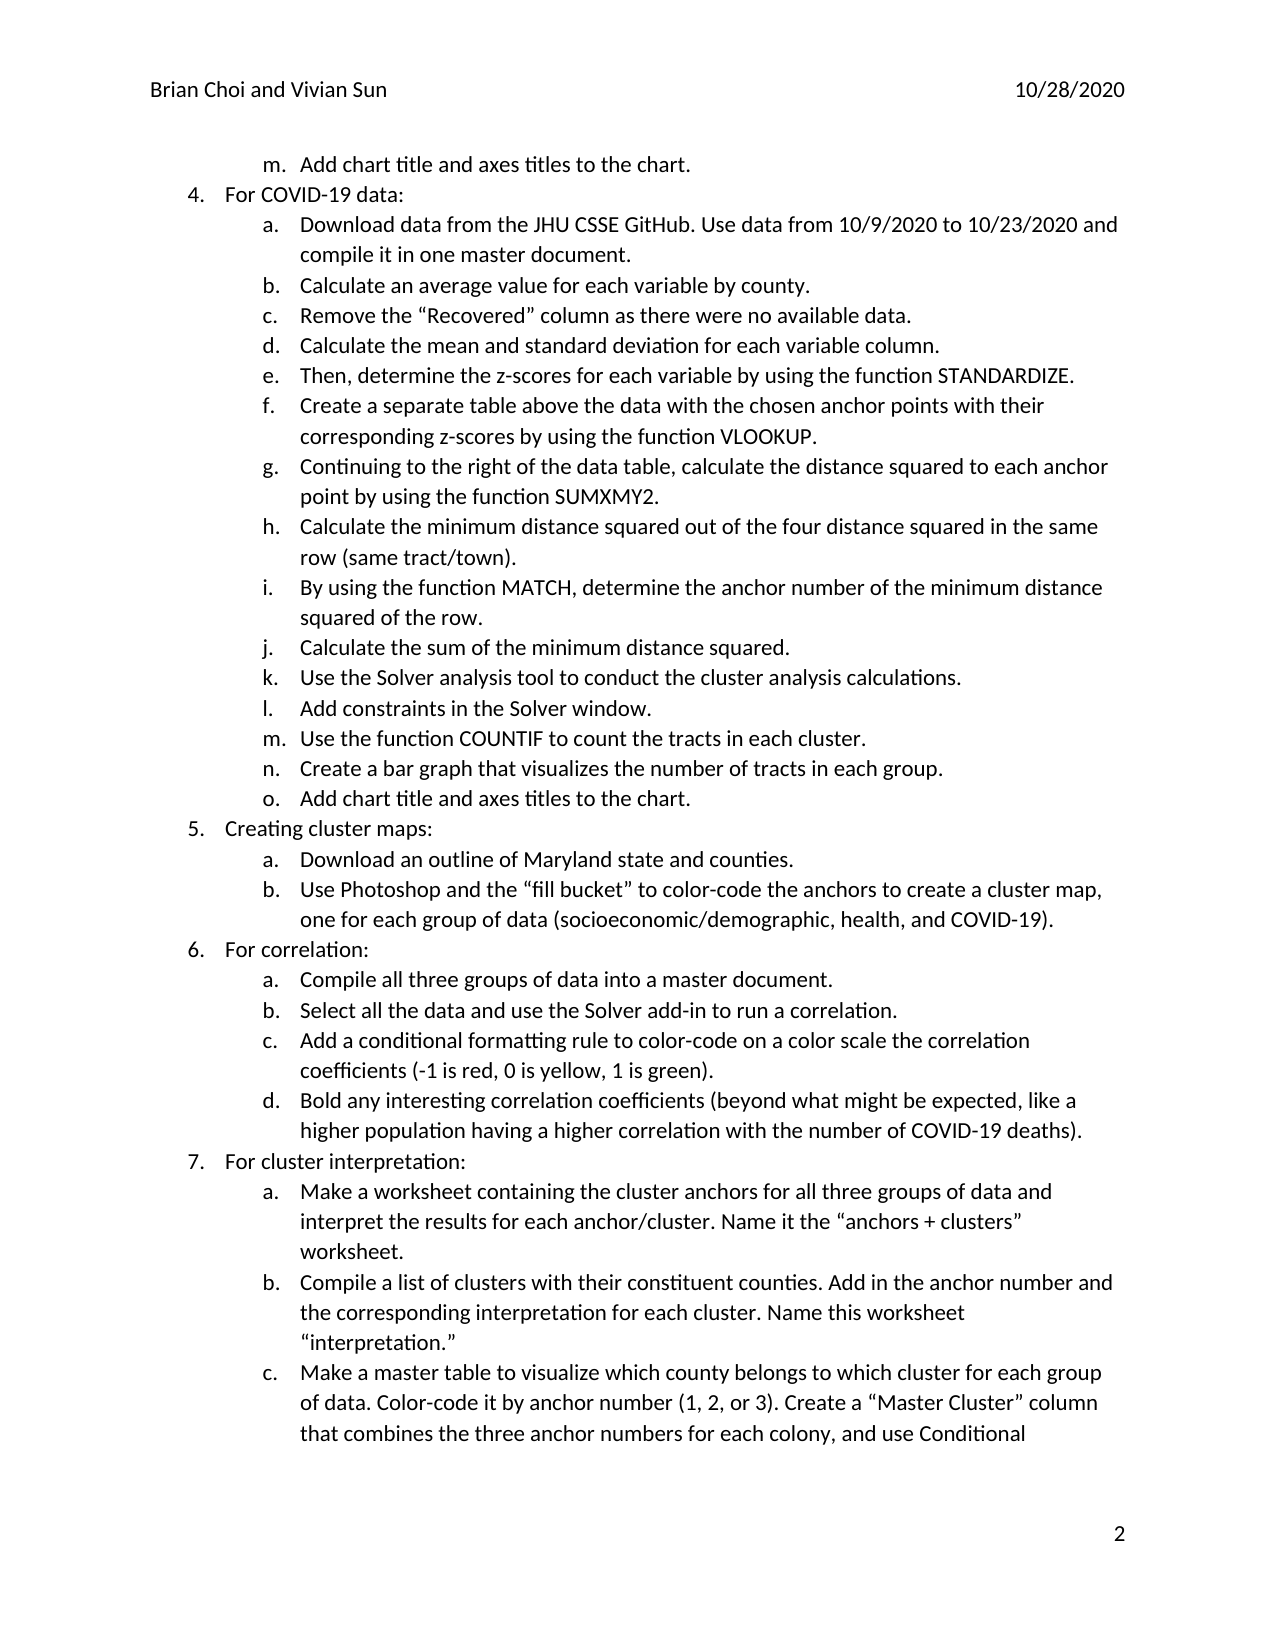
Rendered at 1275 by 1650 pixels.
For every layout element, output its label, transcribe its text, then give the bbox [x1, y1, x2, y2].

list Calculate an average value for each variable by county. [262, 271, 1125, 299]
list Then, determine the z-scores for each variable by using the function STANDARDIZE. [262, 361, 1125, 389]
list Create a bar graph that visualizes the number of tracts in each group. [262, 754, 1125, 782]
list For cluster interpretation: [187, 1147, 1125, 1175]
list Compile all three groups of data into a master document. [262, 966, 1125, 994]
list Bold any interesting correlation coefficients (beyond what might be expected, like a higher population having a higher correlation with the number of COVID-19 deaths). [262, 1086, 1125, 1145]
list Use the function COUNTIF to count the tracts in each cluster. [262, 724, 1125, 752]
list Download an outline of Maryland state and counties. [262, 845, 1125, 873]
list Remove the “Recovered” column as there were no available data. [262, 301, 1125, 329]
list Calculate the sum of the minimum distance squared. [262, 633, 1125, 661]
list Creating cluster maps: [187, 814, 1125, 843]
list Select all the data and use the Solver add-in to run a correlation. [262, 996, 1125, 1024]
list Make a worksheet containing the cluster anchors for all three groups of data and interpret the results for each anchor/cluster. Name it the “anchors + clusters” worksheet. [262, 1177, 1125, 1266]
list Calculate the minimum distance squared out of the four distance squared in the same row (same tract/town). [262, 512, 1125, 571]
list Continuing to the right of the data table, calculate the distance squared to each anchor point by using the function SUMXMY2. [262, 452, 1125, 510]
list Add constraints in the Solver window. [262, 694, 1125, 722]
list Compile a list of clusters with their constituent counties. Add in the anchor number and the corresponding interpretation for each cluster. Name this worksheet “interpretation.” [262, 1268, 1125, 1356]
list Create a separate table above the data with the chosen anchor points with their corresponding z-scores by using the function VLOOKUP. [262, 392, 1125, 450]
list For correlation: [187, 935, 1125, 963]
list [262, 1358, 1125, 1447]
list Add chart title and axes titles to the chart. [262, 150, 1125, 178]
list Calculate the mean and standard deviation for each variable column. [262, 331, 1125, 359]
list Use the Solver analysis tool to conduct the cluster analysis calculations. [262, 663, 1125, 692]
list Use Photoshop and the “fill bucket” to color-code the anchors to create a cluster map, one for each group of data (socioeconomic/demographic, health, and COVID-19). [262, 875, 1125, 933]
list By using the function MATCH, determine the anchor number of the minimum distance squared of the row. [262, 573, 1125, 631]
list Add chart title and axes titles to the chart. [262, 784, 1125, 812]
list Download data from the JHU CSSE GitHub. Use data from 10/9/2020 to 10/23/2020 and compile it in one master document. [262, 210, 1125, 269]
list Add a conditional formatting rule to color-code on a color scale the correlation coefficients (-1 is red, 0 is yellow, 1 is green). [262, 1026, 1125, 1084]
list For COVID-19 data: [187, 180, 1125, 208]
